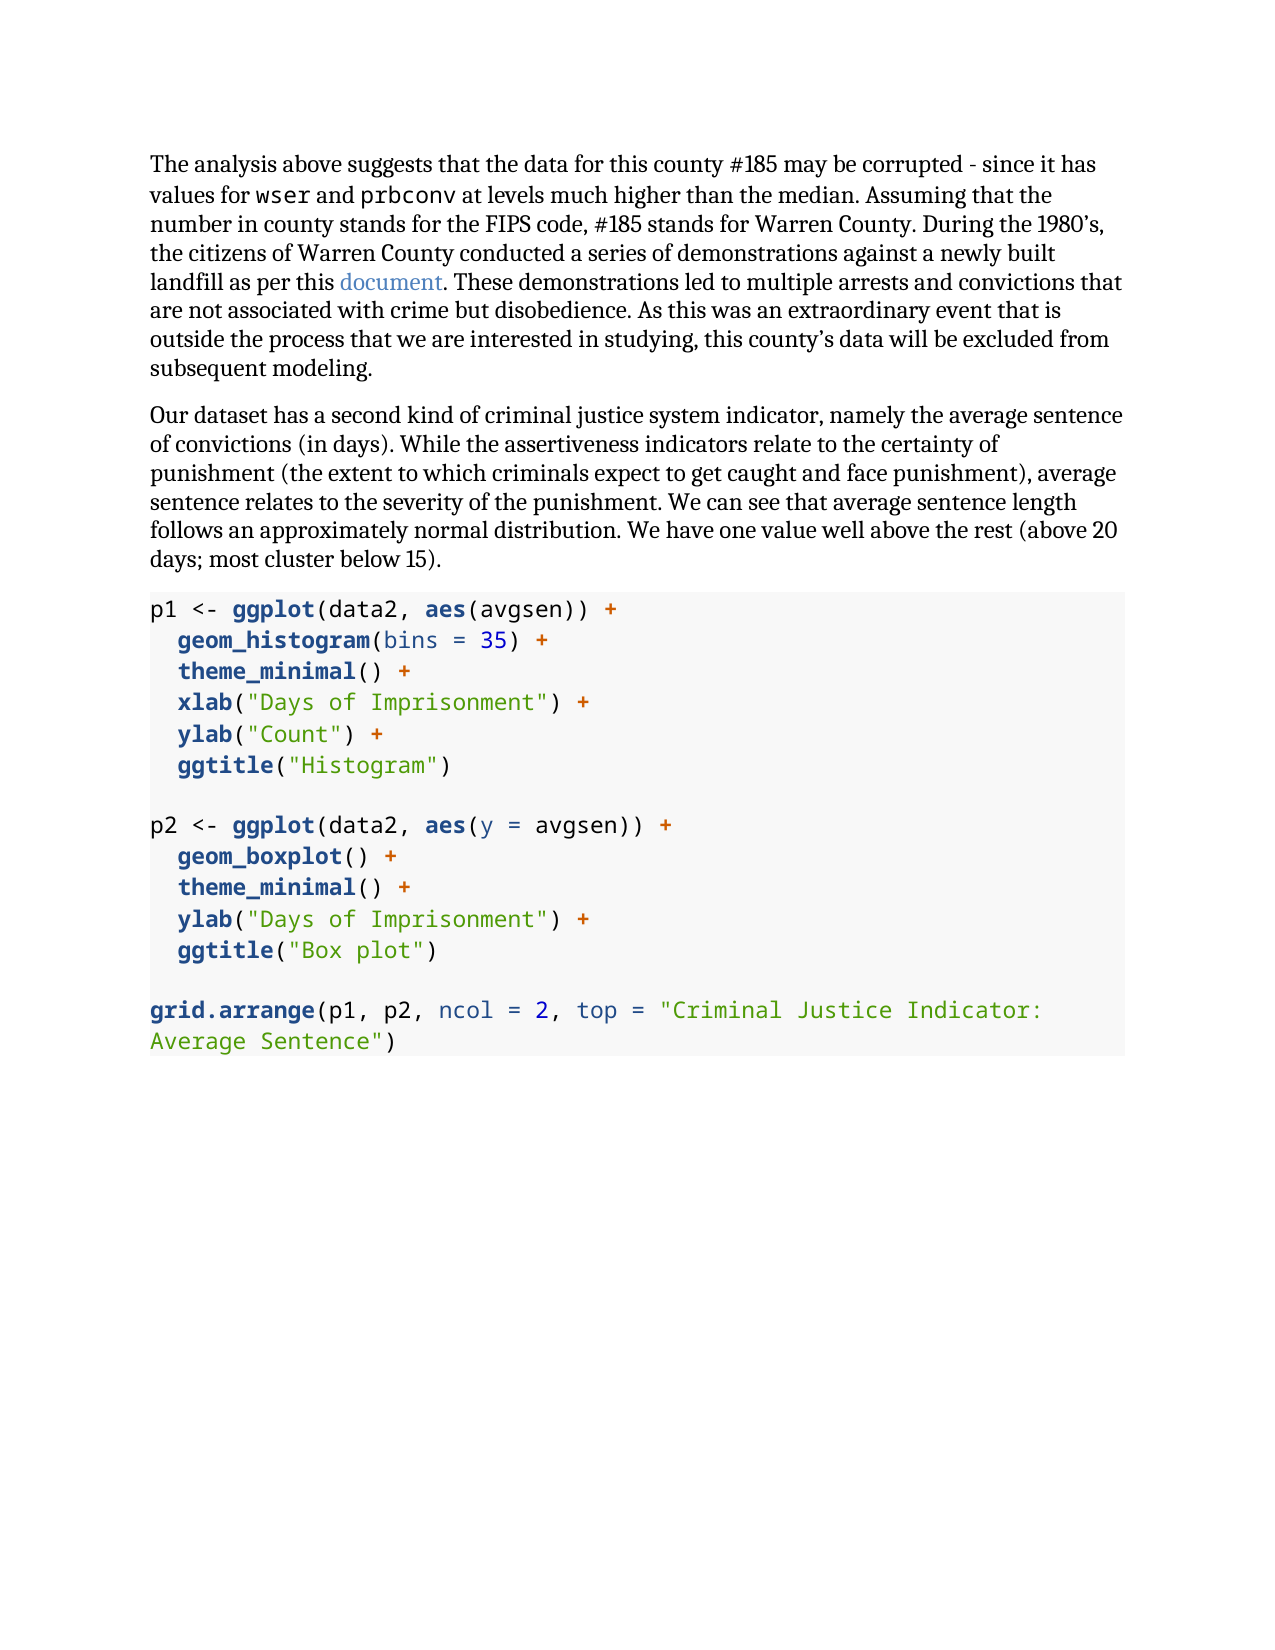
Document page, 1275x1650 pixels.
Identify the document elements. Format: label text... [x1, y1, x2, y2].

text Our dataset has a second kind of criminal justice system indicator, namely the average sentence of convictions (in days). While the assertiveness indicators relate to the certainty of punishment (the extent to which criminals expect to get caught and face punishment), average sentence relates to the severity of the punishment. We can see that average sentence length follows an approximately normal distribution. We have one value well above the rest (above 20 days; most cluster below 15). [150, 401, 1125, 574]
text The analysis above suggests that the data for this county #185 may be corrupted - since it has values for wser and prbconv at levels much higher than the median. Assuming that the number in county stands for the FIPS code, #185 stands for Warren County. During the 1980’s, the citizens of Warren County conducted a series of demonstrations against a newly built landfill as per this document. These demonstrations led to multiple arrests and convictions that are not associated with crime but disobedience. As this was an extraordinary event that is outside the process that we are interested in studying, this county’s data will be excluded from subsequent modeling. [150, 150, 1125, 382]
text p1 <- ggplot(data2, aes(avgsen)) + geom_histogram(bins = 35) + theme_minimal() + xlab("Days of Imprisonment") + ylab("Count") + ggtitle("Histogram") p2 <- ggplot(data2, aes(y = avgsen)) + geom_boxplot() + theme_minimal() + ylab("Days of Imprisonment") + ggtitle("Box plot") grid.arrange(p1, p2, ncol = 2, top = "Criminal Justice Indicator: Average Sentence") [150, 592, 1125, 1056]
